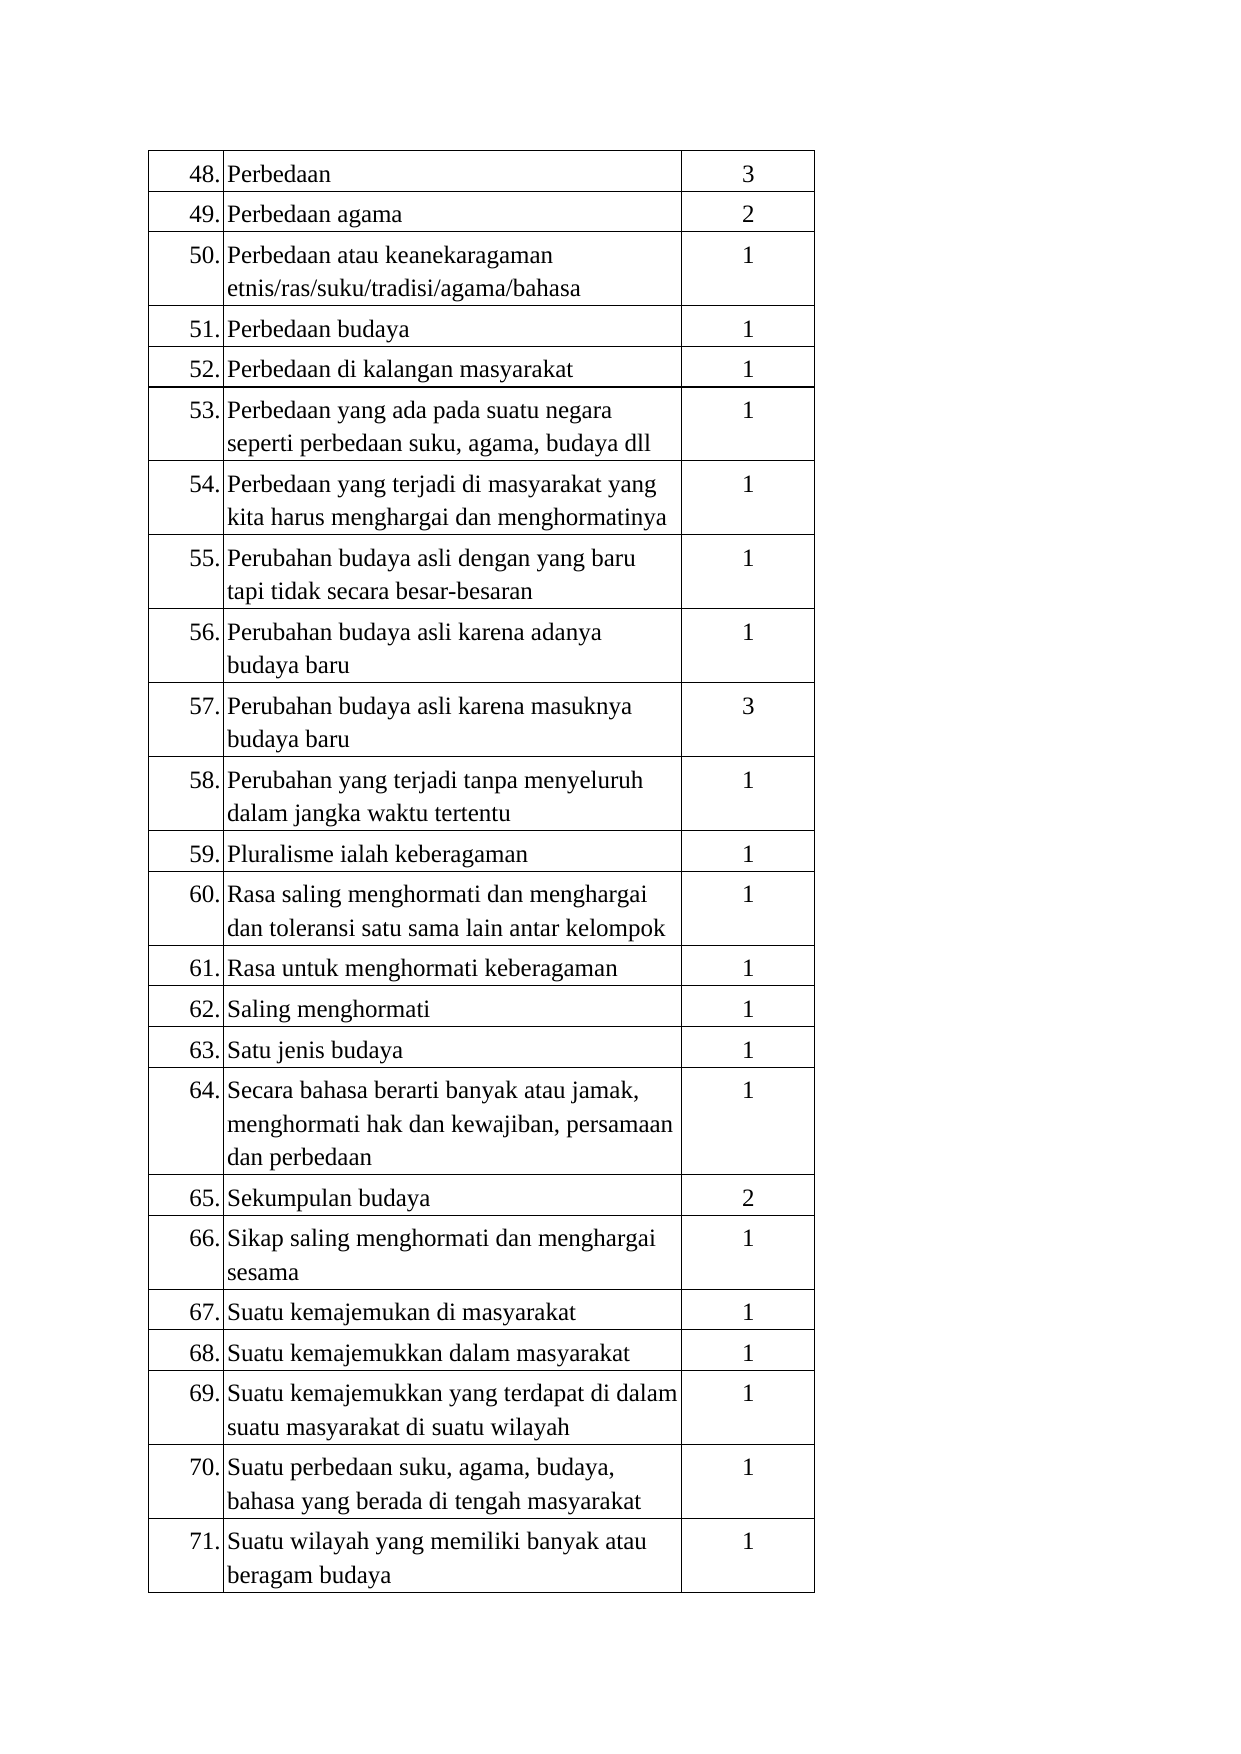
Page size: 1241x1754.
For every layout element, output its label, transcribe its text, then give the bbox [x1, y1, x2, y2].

table_cell Perbedaan [224, 151, 681, 191]
table_cell [149, 946, 223, 985]
table_cell 3 [682, 151, 814, 191]
table_cell Perubahan budaya asli dengan yang baru tapi tidak secara besar-besaran [224, 535, 681, 608]
table_cell [149, 1330, 223, 1370]
table_cell [149, 1371, 223, 1444]
table_cell Suatu kemajemukkan yang terdapat di dalam suatu masyarakat di suatu wilayah [224, 1371, 681, 1444]
table_cell 1 [682, 831, 814, 871]
table_cell Secara bahasa berarti banyak atau jamak, menghormati hak dan kewajiban, persamaan dan perbedaan [224, 1068, 681, 1174]
table_cell Perubahan budaya asli karena adanya budaya baru [224, 609, 681, 682]
table_cell [149, 986, 223, 1026]
table_cell 1 [682, 609, 814, 682]
table_cell 1 [682, 461, 814, 534]
table_cell [149, 192, 223, 231]
table_cell Perbedaan di kalangan masyarakat [224, 347, 681, 386]
table_cell [149, 1175, 223, 1214]
table_cell [149, 388, 223, 460]
table_cell Perubahan yang terjadi tanpa menyeluruh dalam jangka waktu tertentu [224, 757, 681, 830]
table_cell [149, 831, 223, 871]
table_cell 3 [682, 683, 814, 756]
table_cell [149, 232, 223, 305]
table_cell [149, 757, 223, 830]
table_cell 1 [682, 1371, 814, 1444]
table_cell Perbedaan yang terjadi di masyarakat yang kita harus menghargai dan menghormatinya [224, 461, 681, 534]
table_cell [149, 1216, 223, 1288]
table_cell [149, 306, 223, 346]
table_cell 1 [682, 872, 814, 945]
table_cell [149, 609, 223, 682]
table_cell 1 [682, 535, 814, 608]
table_cell [149, 151, 223, 191]
table_cell 1 [682, 306, 814, 346]
table_cell Perbedaan atau keanekaragaman etnis/ras/suku/tradisi/agama/bahasa [224, 232, 681, 305]
table_cell [149, 872, 223, 945]
table_cell Sekumpulan budaya [224, 1175, 681, 1214]
table_cell 1 [682, 1068, 814, 1174]
table_cell 1 [682, 946, 814, 985]
table_cell Perubahan budaya asli karena masuknya budaya baru [224, 683, 681, 756]
table_cell [149, 1027, 223, 1067]
table_cell 1 [682, 1445, 814, 1518]
table_cell Suatu kemajemukkan dalam masyarakat [224, 1330, 681, 1370]
table_cell Suatu kemajemukan di masyarakat [224, 1290, 681, 1329]
table_cell [149, 461, 223, 534]
table_cell Perbedaan agama [224, 192, 681, 231]
table_cell Satu jenis budaya [224, 1027, 681, 1067]
table_cell Rasa saling menghormati dan menghargai dan toleransi satu sama lain antar kelompok [224, 872, 681, 945]
table_cell 1 [682, 347, 814, 386]
table_cell [149, 683, 223, 756]
table_cell 1 [682, 986, 814, 1026]
table_cell 1 [682, 232, 814, 305]
table_cell [149, 1068, 223, 1174]
table_cell 1 [682, 1519, 814, 1592]
table_cell [149, 347, 223, 386]
table_cell Pluralisme ialah keberagaman [224, 831, 681, 871]
table_cell Perbedaan budaya [224, 306, 681, 346]
table_cell 1 [682, 388, 814, 460]
table_cell 1 [682, 1330, 814, 1370]
table_cell Perbedaan yang ada pada suatu negara seperti perbedaan suku, agama, budaya dll [224, 388, 681, 460]
table_cell 2 [682, 192, 814, 231]
table_cell [149, 535, 223, 608]
table_cell Saling menghormati [224, 986, 681, 1026]
table_cell 2 [682, 1175, 814, 1214]
table_cell 1 [682, 1290, 814, 1329]
table_cell Sikap saling menghormati dan menghargai sesama [224, 1216, 681, 1288]
table_cell 1 [682, 1216, 814, 1288]
table_cell Rasa untuk menghormati keberagaman [224, 946, 681, 985]
table_cell 1 [682, 757, 814, 830]
table_cell [149, 1445, 223, 1518]
table_cell [149, 1290, 223, 1329]
table_cell Suatu wilayah yang memiliki banyak atau beragam budaya [224, 1519, 681, 1592]
table_cell [149, 1519, 223, 1592]
table_cell 1 [682, 1027, 814, 1067]
table_cell Suatu perbedaan suku, agama, budaya, bahasa yang berada di tengah masyarakat [224, 1445, 681, 1518]
